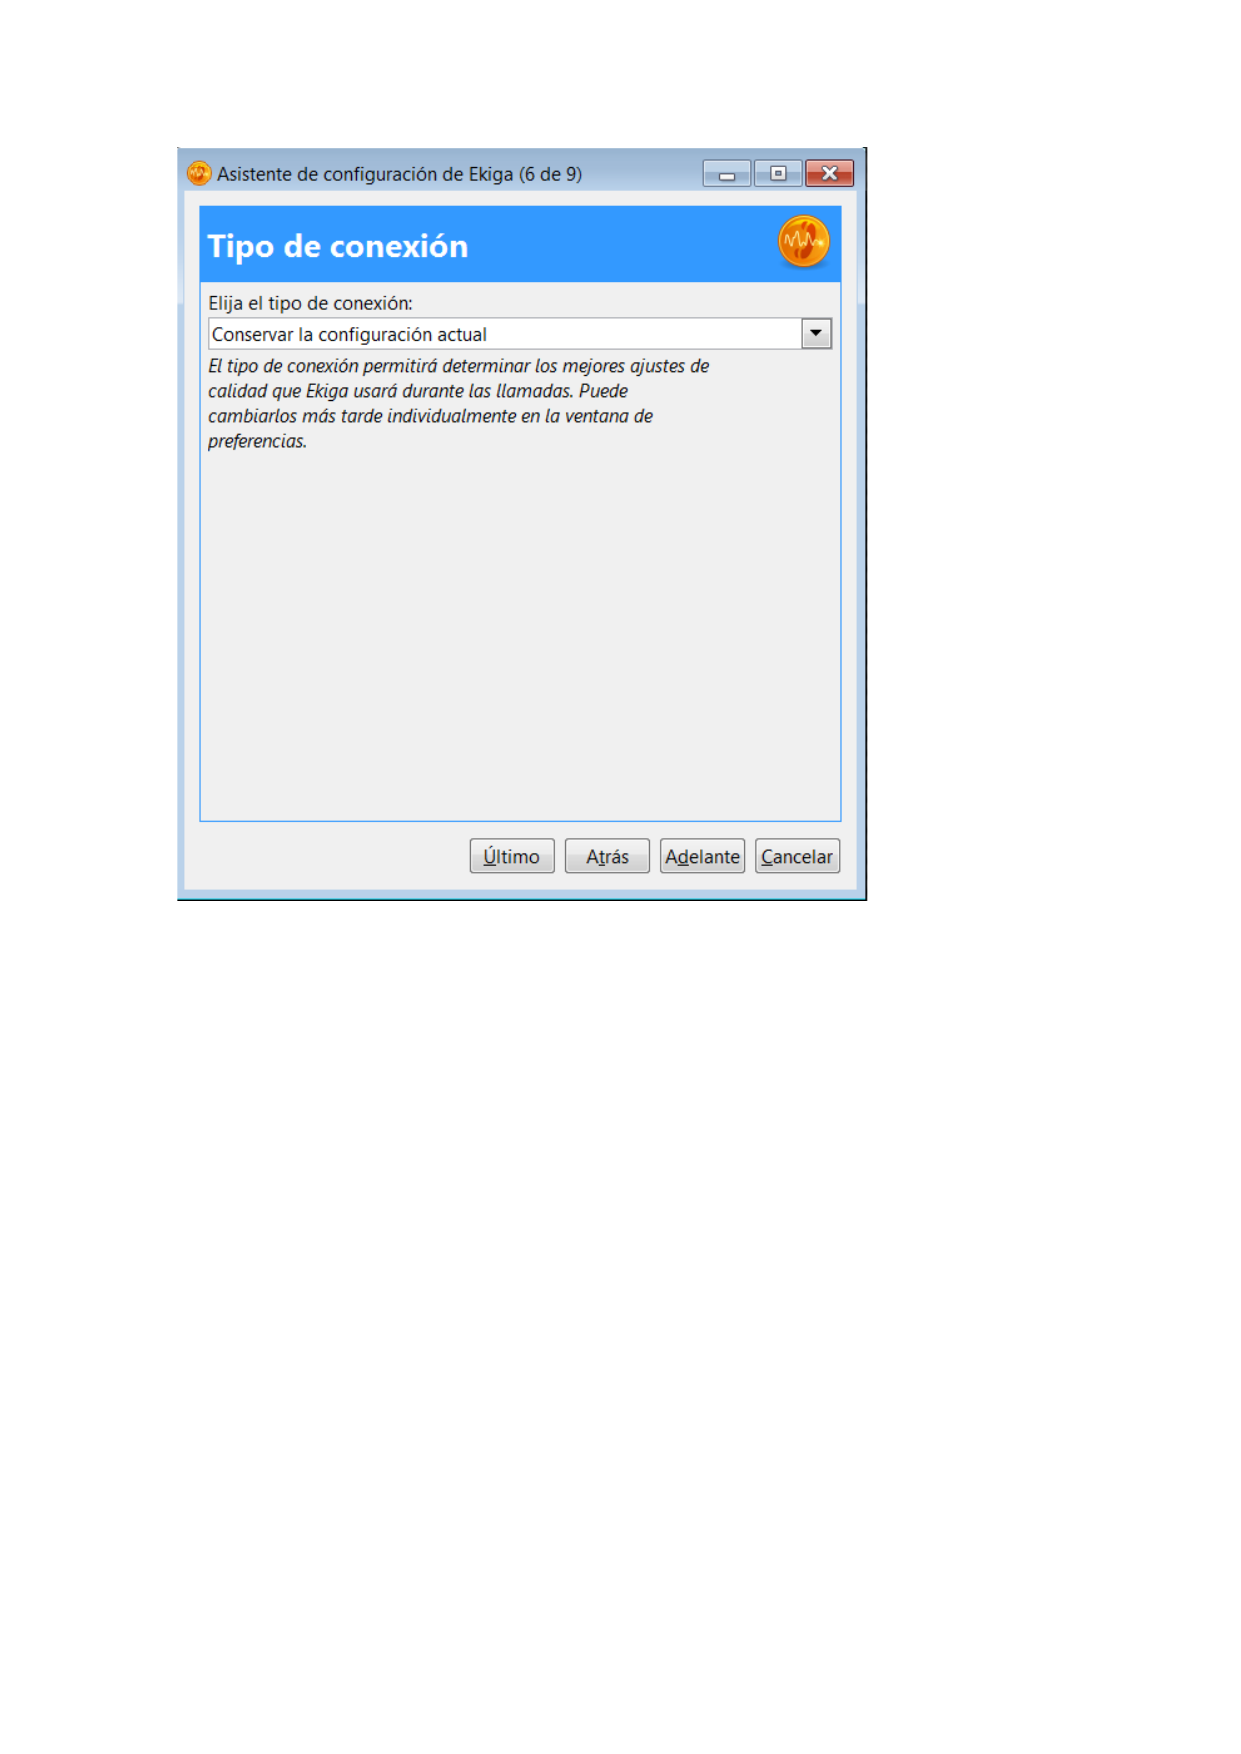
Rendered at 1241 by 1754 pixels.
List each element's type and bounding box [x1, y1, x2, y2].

picture [177, 147, 868, 901]
